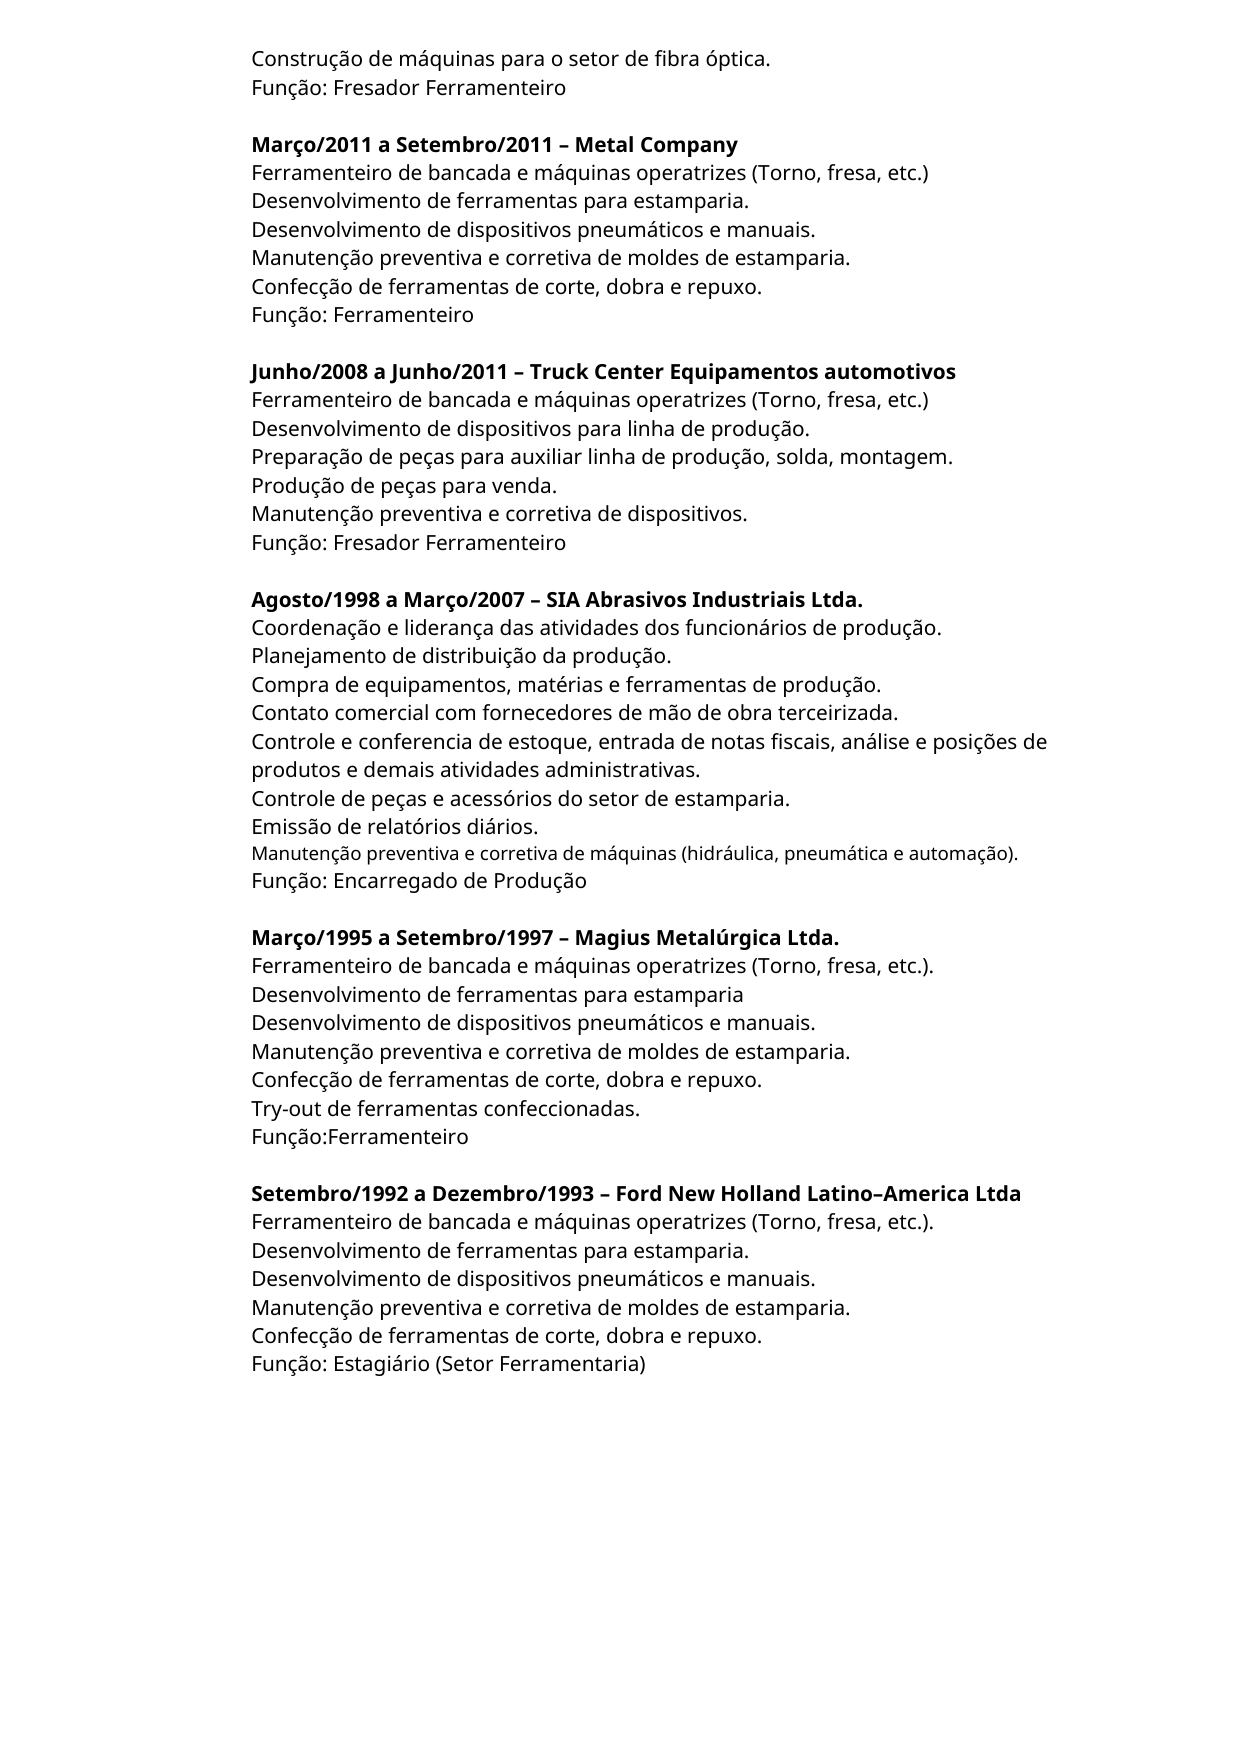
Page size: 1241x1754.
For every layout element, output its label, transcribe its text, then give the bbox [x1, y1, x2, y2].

text Função: Fresador Ferramenteiro [177, 73, 1063, 101]
text Compra de equipamentos, matérias e ferramentas de produção. [177, 670, 1063, 698]
text Desenvolvimento de ferramentas para estamparia. [177, 187, 1063, 215]
text Desenvolvimento de dispositivos para linha de produção. [177, 414, 1063, 442]
text Preparação de peças para auxiliar linha de produção, solda, montagem. [177, 442, 1063, 471]
text Try-out de ferramentas confeccionadas. [177, 1094, 1063, 1122]
text Função: Estagiário (Setor Ferramentaria) [177, 1349, 1063, 1378]
text Junho/2008 a Junho/2011 – Truck Center Equipamentos automotivos [177, 357, 1063, 386]
text Manutenção preventiva e corretiva de moldes de estamparia. [177, 1293, 1063, 1321]
text Desenvolvimento de dispositivos pneumáticos e manuais. [177, 1264, 1063, 1293]
text Desenvolvimento de ferramentas para estamparia [177, 980, 1063, 1008]
text Ferramenteiro de bancada e máquinas operatrizes (Torno, fresa, etc.) [177, 386, 1063, 414]
text Contato comercial com fornecedores de mão de obra terceirizada. [177, 698, 1063, 727]
text Março/2011 a Setembro/2011 – Metal Company [177, 130, 1063, 158]
text Confecção de ferramentas de corte, dobra e repuxo. [177, 1065, 1063, 1094]
text Manutenção preventiva e corretiva de máquinas (hidráulica, pneumática e automação). [251, 841, 1063, 866]
text Construção de máquinas para o setor de fibra óptica. [177, 44, 1063, 73]
text Confecção de ferramentas de corte, dobra e repuxo. [177, 272, 1063, 300]
text Manutenção preventiva e corretiva de moldes de estamparia. [177, 1037, 1063, 1065]
text Função: Ferramenteiro [177, 300, 1063, 329]
text Função:Ferramenteiro [177, 1122, 1063, 1151]
text Função: Encarregado de Produção [177, 866, 1063, 894]
text Março/1995 a Setembro/1997 – Magius Metalúrgica Ltda. [177, 923, 1063, 951]
text Desenvolvimento de dispositivos pneumáticos e manuais. [177, 215, 1063, 243]
text Manutenção preventiva e corretiva de moldes de estamparia. [177, 243, 1063, 272]
text Controle e conferencia de estoque, entrada de notas fiscais, análise e posições de produtos e demais atividades administrativas. [251, 727, 1063, 784]
text Coordenação e liderança das atividades dos funcionários de produção. [177, 613, 1063, 642]
text Ferramenteiro de bancada e máquinas operatrizes (Torno, fresa, etc.). [177, 1207, 1063, 1236]
text Controle de peças e acessórios do setor de estamparia. [177, 784, 1063, 812]
text Setembro/1992 a Dezembro/1993 – Ford New Holland Latino–America Ltda [177, 1179, 1063, 1207]
text Função: Fresador Ferramenteiro [177, 528, 1063, 556]
text Desenvolvimento de ferramentas para estamparia. [177, 1236, 1063, 1264]
text Agosto/1998 a Março/2007 – SIA Abrasivos Industriais Ltda. [177, 585, 1063, 613]
text Manutenção preventiva e corretiva de dispositivos. [177, 499, 1063, 528]
text Confecção de ferramentas de corte, dobra e repuxo. [177, 1321, 1063, 1349]
text Planejamento de distribuição da produção. [177, 642, 1063, 670]
text Produção de peças para venda. [177, 471, 1063, 499]
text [177, 158, 1063, 187]
text Ferramenteiro de bancada e máquinas operatrizes (Torno, fresa, etc.). [177, 951, 1063, 980]
text Desenvolvimento de dispositivos pneumáticos e manuais. [177, 1008, 1063, 1037]
text Emissão de relatórios diários. [177, 812, 1063, 841]
